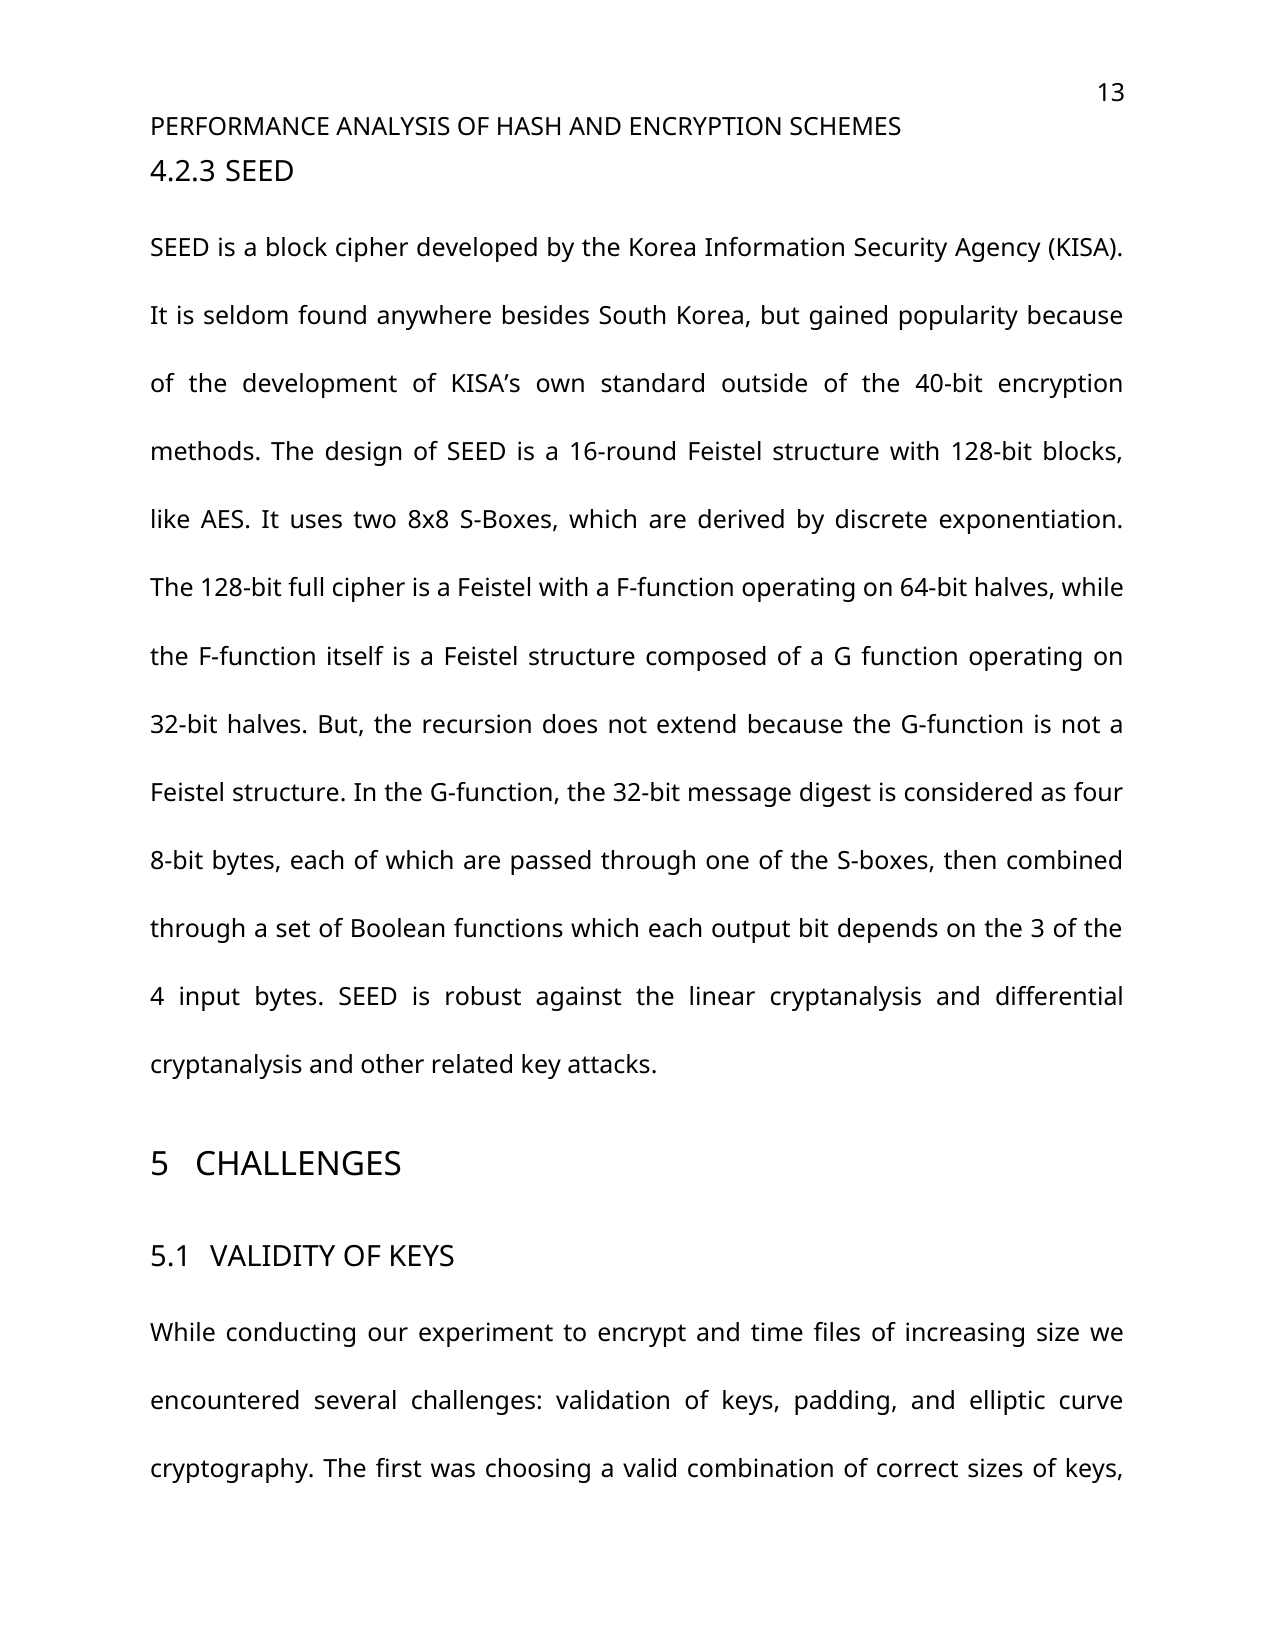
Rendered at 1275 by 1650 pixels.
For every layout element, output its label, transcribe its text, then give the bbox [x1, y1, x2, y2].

subtitle CHALLENGES [150, 1140, 1125, 1185]
subtitle VALIDITY OF KEYS [150, 1235, 1125, 1275]
subtitle SEED [150, 150, 1125, 190]
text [150, 1314, 1125, 1485]
text SEED is a block cipher developed by the Korea Information Security Agency (KISA). It is seldom found anywhere besides South Korea, but gained popularity because of the development of KISA’s own standard outside of the 40-bit encryption methods. The design of SEED is a 16-round Feistel structure with 128-bit blocks, like AES. It uses two 8x8 S-Boxes, which are derived by discrete exponentiation. The 128-bit full cipher is a Feistel with a F-function operating on 64-bit halves, while the F-function itself is a Feistel structure composed of a G function operating on 32-bit halves. But, the recursion does not extend because the G-function is not a Feistel structure. In the G-function, the 32-bit message digest is considered as four 8-bit bytes, each of which are passed through one of the S-boxes, then combined through a set of Boolean functions which each output bit depends on the 3 of the 4 input bytes. SEED is robust against the linear cryptanalysis and differential cryptanalysis and other related key attacks. [150, 229, 1125, 1081]
